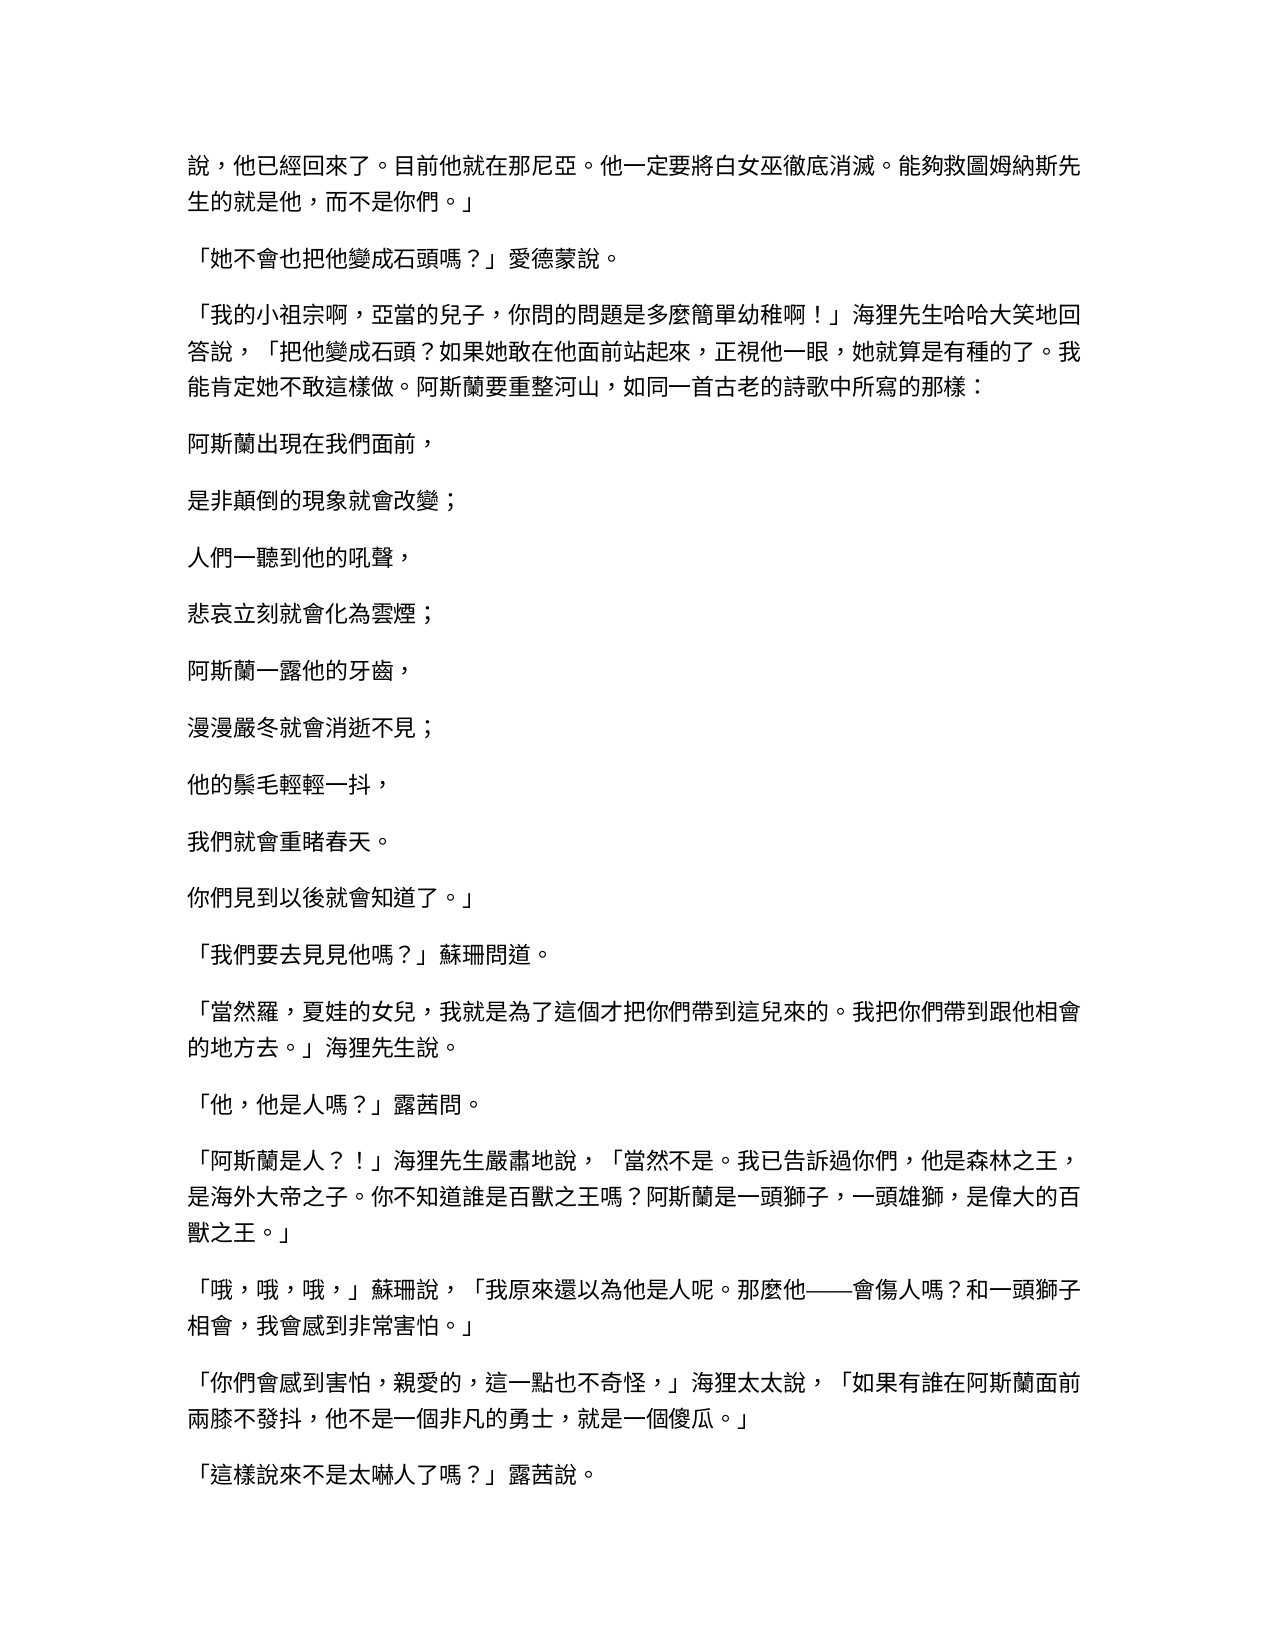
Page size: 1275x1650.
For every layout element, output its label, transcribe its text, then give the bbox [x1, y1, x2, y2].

text 漫漫嚴冬就會消逝不見； [187, 712, 1087, 743]
text 「我的小祖宗啊，亞當的兒子，你問的問題是多麼簡單幼稚啊！」海狸先生哈哈大笑地回答說，「把他變成石頭？如果她敢在他面前站起來，正視他一眼，她就算是有種的了。我能肯定她不敢這樣做。阿斯蘭要重整河山，如同一首古老的詩歌中所寫的那樣： [187, 299, 1087, 403]
text 悲哀立刻就會化為雲煙； [187, 598, 1087, 630]
text 是非顛倒的現象就會改變； [187, 485, 1087, 516]
text 「哦，哦，哦，」蘇珊說，「我原來還以為他是人呢。那麼他——會傷人嗎？和一頭獅子相會，我會感到非常害怕。」 [187, 1274, 1087, 1341]
text 你們見到以後就會知道了。」 [187, 882, 1087, 913]
text 人們一聽到他的吼聲， [187, 542, 1087, 573]
text 「你們會感到害怕，親愛的，這一點也不奇怪，」海狸太太說，「如果有誰在阿斯蘭面前兩膝不發抖，他不是一個非凡的勇士，就是一個傻瓜。」 [187, 1367, 1087, 1434]
text 「這樣說來不是太嚇人了嗎？」露茜說。 [187, 1459, 1087, 1491]
text 「當然羅，夏娃的女兒，我就是為了這個才把你們帶到這兒來的。我把你們帶到跟他相會的地方去。」海狸先生說。 [187, 996, 1087, 1063]
text 他的鬃毛輕輕一抖， [187, 769, 1087, 800]
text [187, 150, 1087, 217]
text 「她不會也把他變成石頭嗎？」愛德蒙說。 [187, 243, 1087, 274]
text 「阿斯蘭是人？！」海狸先生嚴肅地說，「當然不是。我已告訴過你們，他是森林之王，是海外大帝之子。你不知道誰是百獸之王嗎？阿斯蘭是一頭獅子，一頭雄獅，是偉大的百獸之王。」 [187, 1145, 1087, 1248]
text 阿斯蘭出現在我們面前， [187, 428, 1087, 459]
text 「他，他是人嗎？」露茜問。 [187, 1088, 1087, 1120]
text 我們就會重睹春天。 [187, 826, 1087, 857]
text 阿斯蘭一露他的牙齒， [187, 655, 1087, 686]
text 「我們要去見見他嗎？」蘇珊問道。 [187, 939, 1087, 970]
